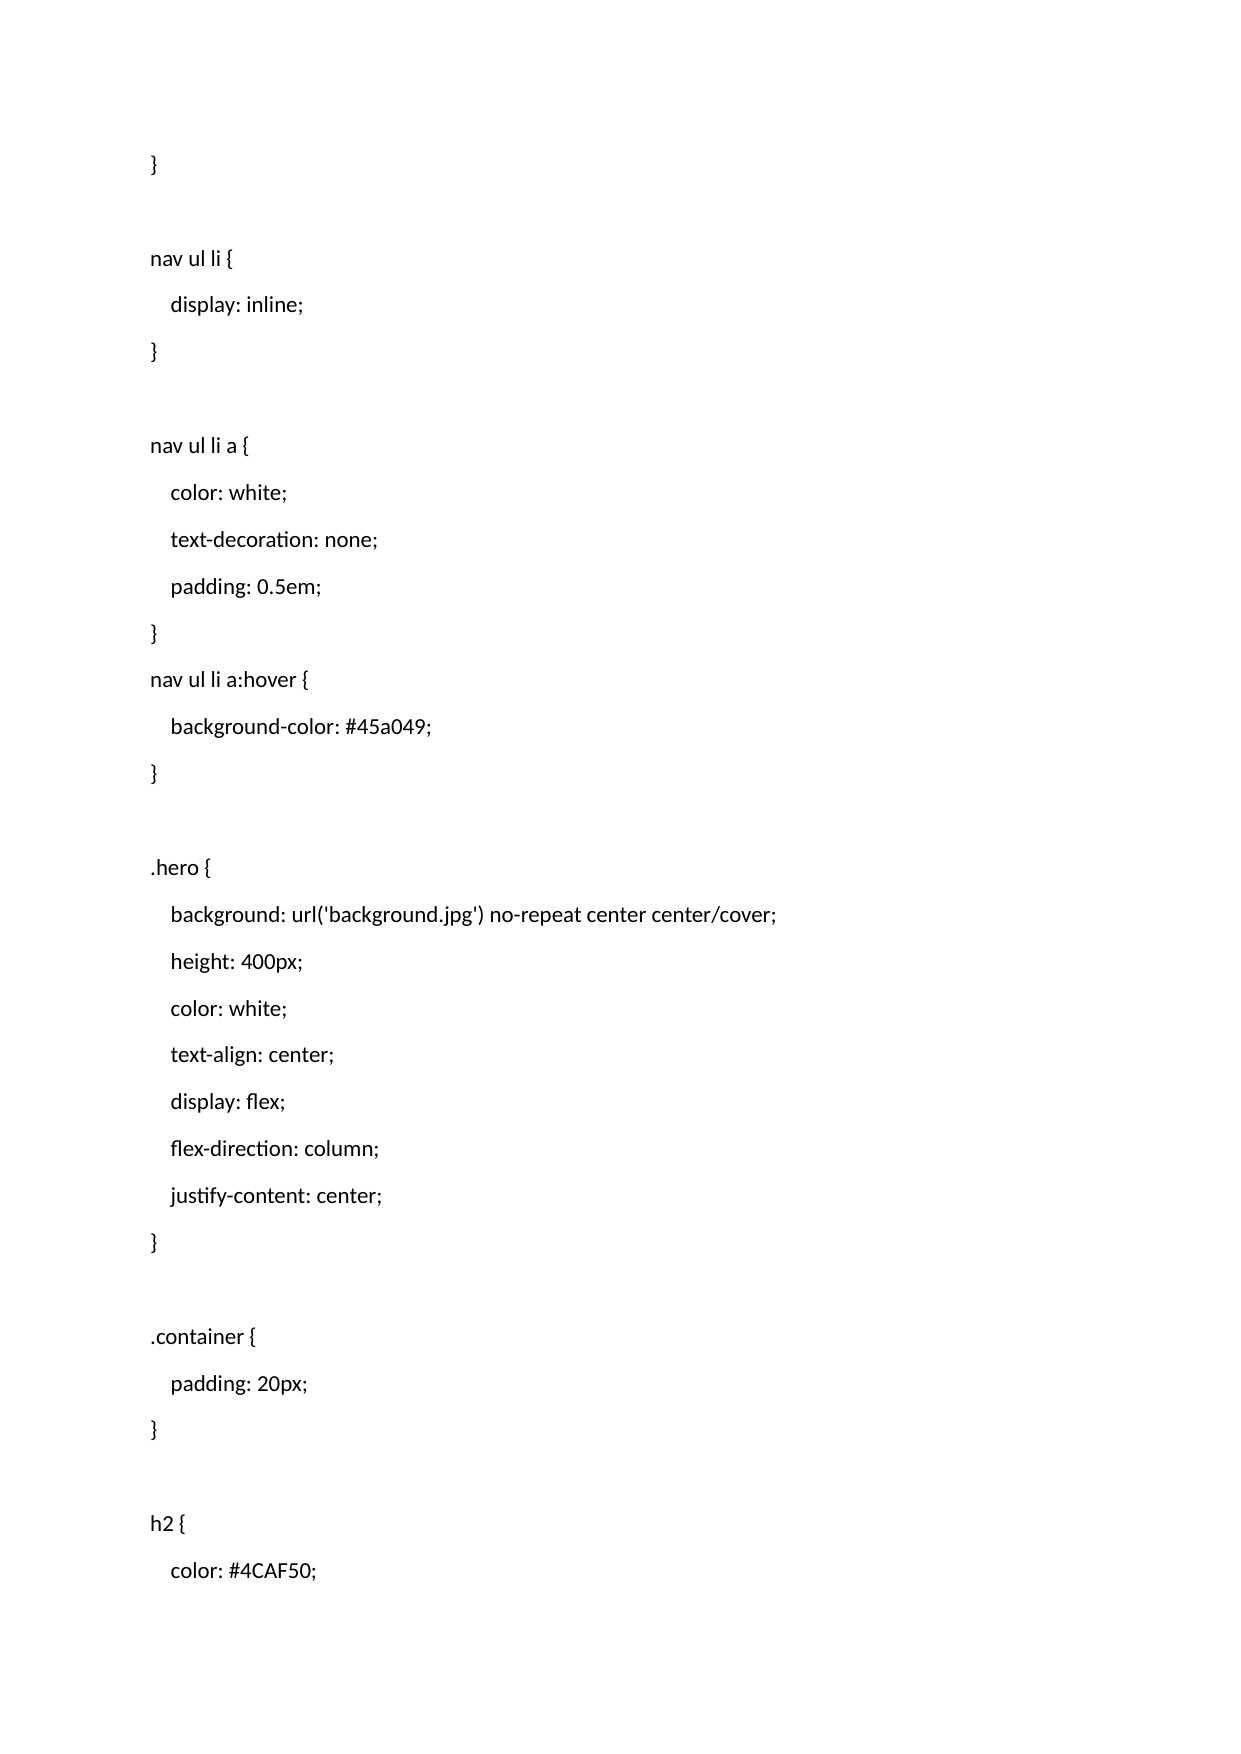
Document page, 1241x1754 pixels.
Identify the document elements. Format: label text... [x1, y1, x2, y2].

text } [150, 619, 1090, 647]
text } [150, 1228, 1090, 1256]
text flex-direction: column; [150, 1134, 1090, 1162]
text text-decoration: none; [150, 525, 1090, 553]
text padding: 0.5em; [150, 572, 1090, 600]
text display: flex; [150, 1087, 1090, 1116]
text justify-content: center; [150, 1181, 1090, 1209]
text } [150, 337, 1090, 366]
text nav ul li a:hover { [150, 666, 1090, 694]
text padding: 20px; [150, 1369, 1090, 1397]
text display: inline; [150, 291, 1090, 319]
text } [150, 759, 1090, 787]
text text-align: center; [150, 1041, 1090, 1069]
text color: white; [150, 478, 1090, 506]
text nav ul li a { [150, 431, 1090, 459]
text } [150, 1416, 1090, 1444]
text background: url('background.jpg') no-repeat center center/cover; [150, 900, 1090, 928]
text height: 400px; [150, 947, 1090, 975]
text nav ul li { [150, 244, 1090, 272]
text color: white; [150, 994, 1090, 1022]
text .container { [150, 1322, 1090, 1350]
text h2 { [150, 1509, 1090, 1537]
text background-color: #45a049; [150, 712, 1090, 741]
text .hero { [150, 853, 1090, 881]
text } [150, 150, 1090, 178]
text color: #4CAF50; [150, 1556, 1090, 1584]
